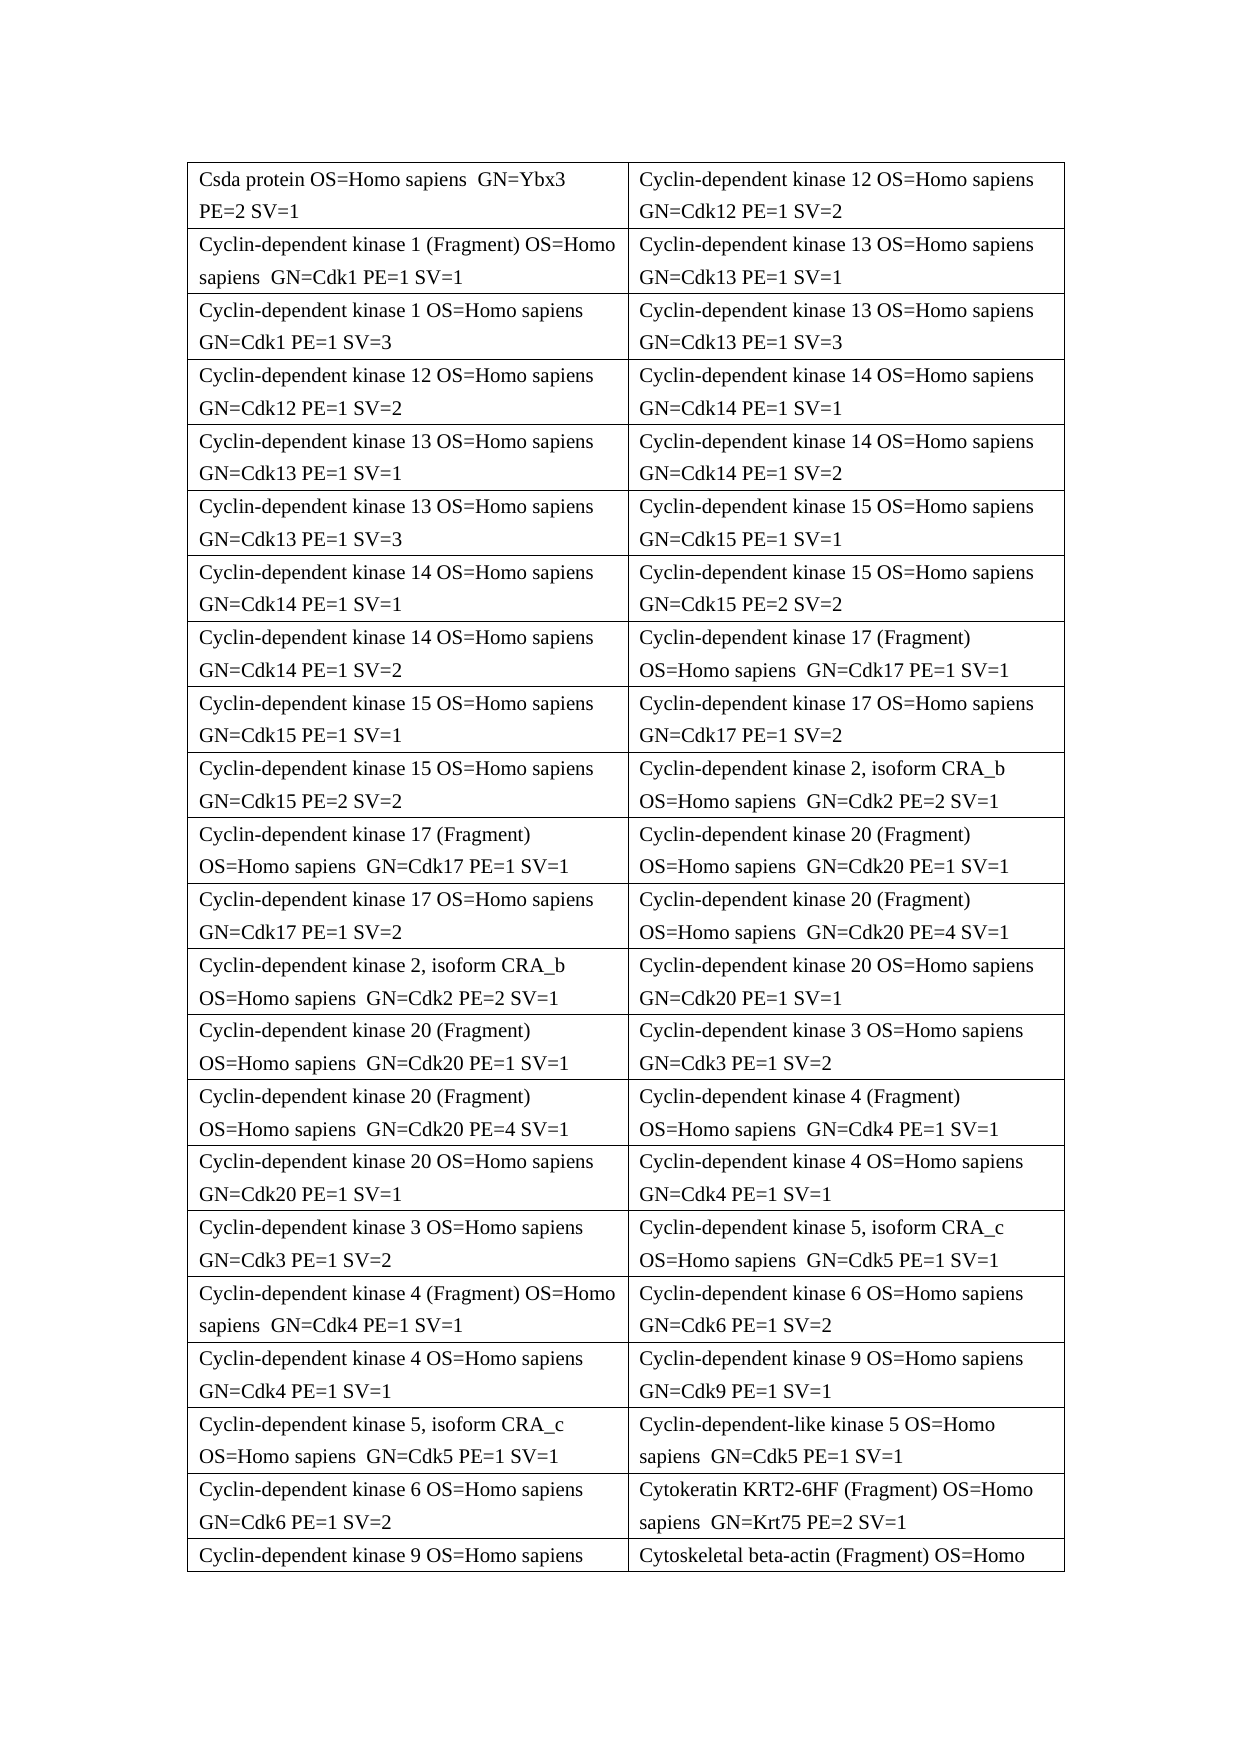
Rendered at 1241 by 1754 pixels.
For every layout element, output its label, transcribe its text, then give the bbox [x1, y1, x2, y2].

table_cell Cyclin-dependent kinase 20 (Fragment) OS=Homo sapiens GN=Cdk20 PE=4 SV=1 [188, 1080, 628, 1145]
table_cell Cyclin-dependent kinase 12 OS=Homo sapiens GN=Cdk12 PE=1 SV=2 [188, 360, 628, 424]
table_cell Cytokeratin KRT2-6HF (Fragment) OS=Homo sapiens GN=Krt75 PE=2 SV=1 [629, 1474, 1064, 1538]
table_cell Cyclin-dependent kinase 4 (Fragment) OS=Homo sapiens GN=Cdk4 PE=1 SV=1 [629, 1080, 1064, 1145]
table_cell Csda protein OS=Homo sapiens GN=Ybx3 PE=2 SV=1 [188, 163, 628, 227]
table_cell Cyclin-dependent kinase 2, isoform CRA_b OS=Homo sapiens GN=Cdk2 PE=2 SV=1 [188, 949, 628, 1014]
table_cell Cyclin-dependent kinase 15 OS=Homo sapiens GN=Cdk15 PE=1 SV=1 [188, 687, 628, 752]
table_cell Cyclin-dependent kinase 5, isoform CRA_c OS=Homo sapiens GN=Cdk5 PE=1 SV=1 [629, 1211, 1064, 1276]
table_cell Cyclin-dependent kinase 3 OS=Homo sapiens GN=Cdk3 PE=1 SV=2 [629, 1015, 1064, 1079]
table_cell Cyclin-dependent-like kinase 5 OS=Homo sapiens GN=Cdk5 PE=1 SV=1 [629, 1408, 1064, 1472]
table_cell Cyclin-dependent kinase 14 OS=Homo sapiens GN=Cdk14 PE=1 SV=2 [629, 425, 1064, 489]
table_cell Cyclin-dependent kinase 2, isoform CRA_b OS=Homo sapiens GN=Cdk2 PE=2 SV=1 [629, 753, 1064, 817]
table_cell Cyclin-dependent kinase 12 OS=Homo sapiens GN=Cdk12 PE=1 SV=2 [629, 163, 1064, 227]
table_cell Cyclin-dependent kinase 9 OS=Homo sapiens GN=Cdk9 PE=1 SV=1 [629, 1343, 1064, 1407]
table_cell Cyclin-dependent kinase 17 OS=Homo sapiens GN=Cdk17 PE=1 SV=2 [629, 687, 1064, 752]
table_cell Cyclin-dependent kinase 15 OS=Homo sapiens GN=Cdk15 PE=2 SV=2 [188, 753, 628, 817]
table_cell Cyclin-dependent kinase 20 OS=Homo sapiens GN=Cdk20 PE=1 SV=1 [629, 949, 1064, 1014]
table_cell Cyclin-dependent kinase 14 OS=Homo sapiens GN=Cdk14 PE=1 SV=1 [629, 360, 1064, 424]
table_cell Cyclin-dependent kinase 14 OS=Homo sapiens GN=Cdk14 PE=1 SV=1 [188, 556, 628, 621]
table_cell Cyclin-dependent kinase 4 OS=Homo sapiens GN=Cdk4 PE=1 SV=1 [629, 1146, 1064, 1210]
table_cell Cyclin-dependent kinase 13 OS=Homo sapiens GN=Cdk13 PE=1 SV=1 [629, 229, 1064, 293]
table_cell Cyclin-dependent kinase 15 OS=Homo sapiens GN=Cdk15 PE=1 SV=1 [629, 491, 1064, 555]
table_cell Cyclin-dependent kinase 4 OS=Homo sapiens GN=Cdk4 PE=1 SV=1 [188, 1343, 628, 1407]
table_cell Cyclin-dependent kinase 17 (Fragment) OS=Homo sapiens GN=Cdk17 PE=1 SV=1 [629, 622, 1064, 686]
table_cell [188, 1539, 628, 1571]
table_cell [629, 1539, 1064, 1571]
table_cell Cyclin-dependent kinase 20 (Fragment) OS=Homo sapiens GN=Cdk20 PE=1 SV=1 [629, 818, 1064, 883]
table_cell Cyclin-dependent kinase 5, isoform CRA_c OS=Homo sapiens GN=Cdk5 PE=1 SV=1 [188, 1408, 628, 1472]
table_cell Cyclin-dependent kinase 13 OS=Homo sapiens GN=Cdk13 PE=1 SV=3 [629, 294, 1064, 358]
table_cell Cyclin-dependent kinase 17 OS=Homo sapiens GN=Cdk17 PE=1 SV=2 [188, 884, 628, 948]
table_cell Cyclin-dependent kinase 3 OS=Homo sapiens GN=Cdk3 PE=1 SV=2 [188, 1211, 628, 1276]
table_cell Cyclin-dependent kinase 20 (Fragment) OS=Homo sapiens GN=Cdk20 PE=1 SV=1 [188, 1015, 628, 1079]
table_cell Cyclin-dependent kinase 1 (Fragment) OS=Homo sapiens GN=Cdk1 PE=1 SV=1 [188, 229, 628, 293]
table_cell Cyclin-dependent kinase 14 OS=Homo sapiens GN=Cdk14 PE=1 SV=2 [188, 622, 628, 686]
table_cell Cyclin-dependent kinase 17 (Fragment) OS=Homo sapiens GN=Cdk17 PE=1 SV=1 [188, 818, 628, 883]
table_cell Cyclin-dependent kinase 6 OS=Homo sapiens GN=Cdk6 PE=1 SV=2 [188, 1474, 628, 1538]
table_cell Cyclin-dependent kinase 20 OS=Homo sapiens GN=Cdk20 PE=1 SV=1 [188, 1146, 628, 1210]
table_cell Cyclin-dependent kinase 4 (Fragment) OS=Homo sapiens GN=Cdk4 PE=1 SV=1 [188, 1277, 628, 1341]
table_cell Cyclin-dependent kinase 13 OS=Homo sapiens GN=Cdk13 PE=1 SV=1 [188, 425, 628, 489]
table_cell Cyclin-dependent kinase 15 OS=Homo sapiens GN=Cdk15 PE=2 SV=2 [629, 556, 1064, 621]
table_cell Cyclin-dependent kinase 13 OS=Homo sapiens GN=Cdk13 PE=1 SV=3 [188, 491, 628, 555]
table_cell Cyclin-dependent kinase 20 (Fragment) OS=Homo sapiens GN=Cdk20 PE=4 SV=1 [629, 884, 1064, 948]
table_cell Cyclin-dependent kinase 6 OS=Homo sapiens GN=Cdk6 PE=1 SV=2 [629, 1277, 1064, 1341]
table_cell Cyclin-dependent kinase 1 OS=Homo sapiens GN=Cdk1 PE=1 SV=3 [188, 294, 628, 358]
